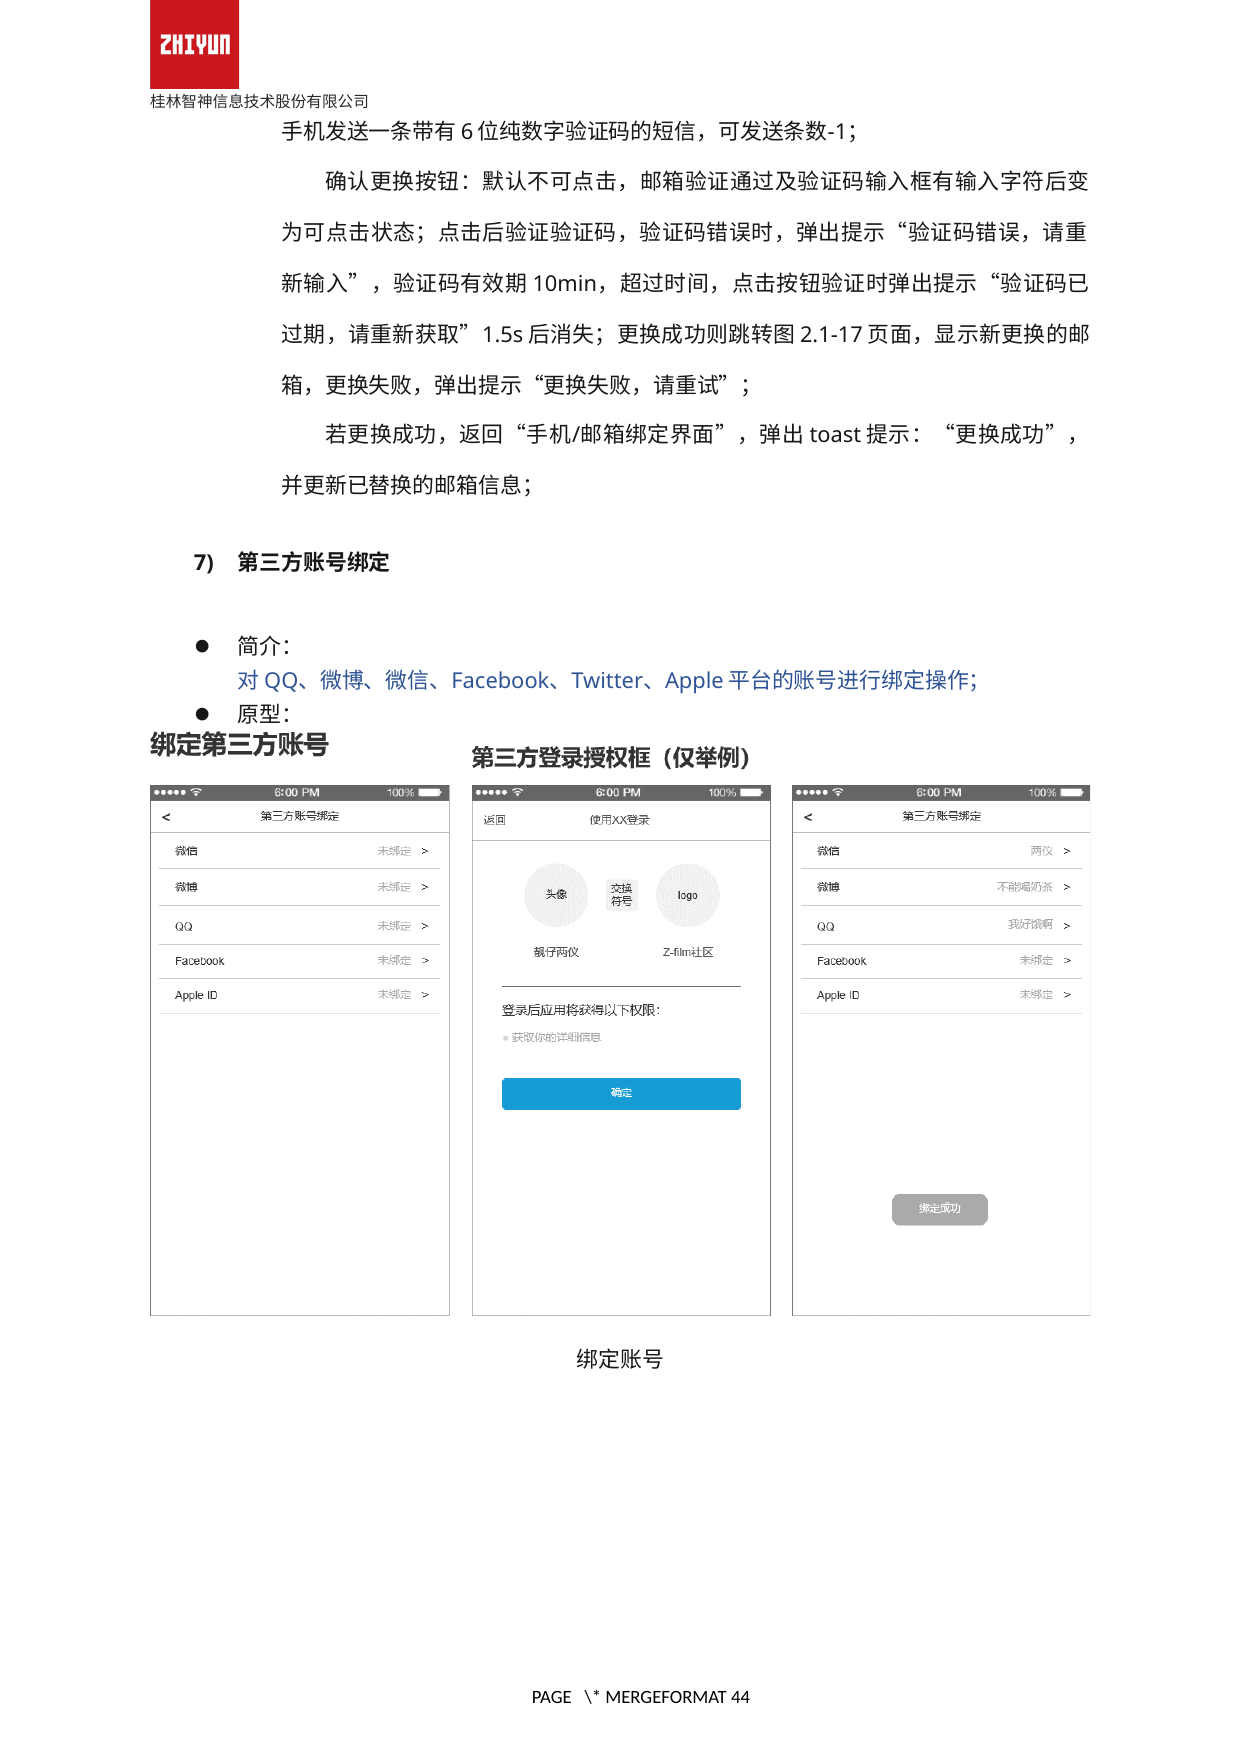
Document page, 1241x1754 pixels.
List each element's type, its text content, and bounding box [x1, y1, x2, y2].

list 若更换成功，返回“手机/邮箱绑定界面”，弹出toast提示：“更换成功”，并更新已替换的邮箱信息； [281, 416, 1090, 501]
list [281, 113, 1090, 147]
list 原型： [194, 696, 1090, 730]
subtitle 第三方账号绑定 [194, 544, 1090, 578]
list 对QQ、微博、微信、Facebook、Twitter、Apple平台的账号进行绑定操作； [238, 662, 1090, 696]
list 简介： [194, 628, 1090, 662]
list 确认更换按钮：默认不可点击，邮箱验证通过及验证码输入框有输入字符后变为可点击状态；点击后验证验证码，验证码错误时，弹出提示“验证码错误，请重新输入”，验证码有效期10min，超过时间，点击按钮验证时弹出提示“验证码已过期，请重新获取”1.5s后消失；更换成功则跳转图2.1-17页面，显示新更换的邮箱，更换失败，弹出提示“更换失败，请重试”； [281, 163, 1090, 400]
text 绑定账号 [150, 1341, 1090, 1375]
picture [150, 730, 1091, 1316]
picture [150, 0, 240, 89]
